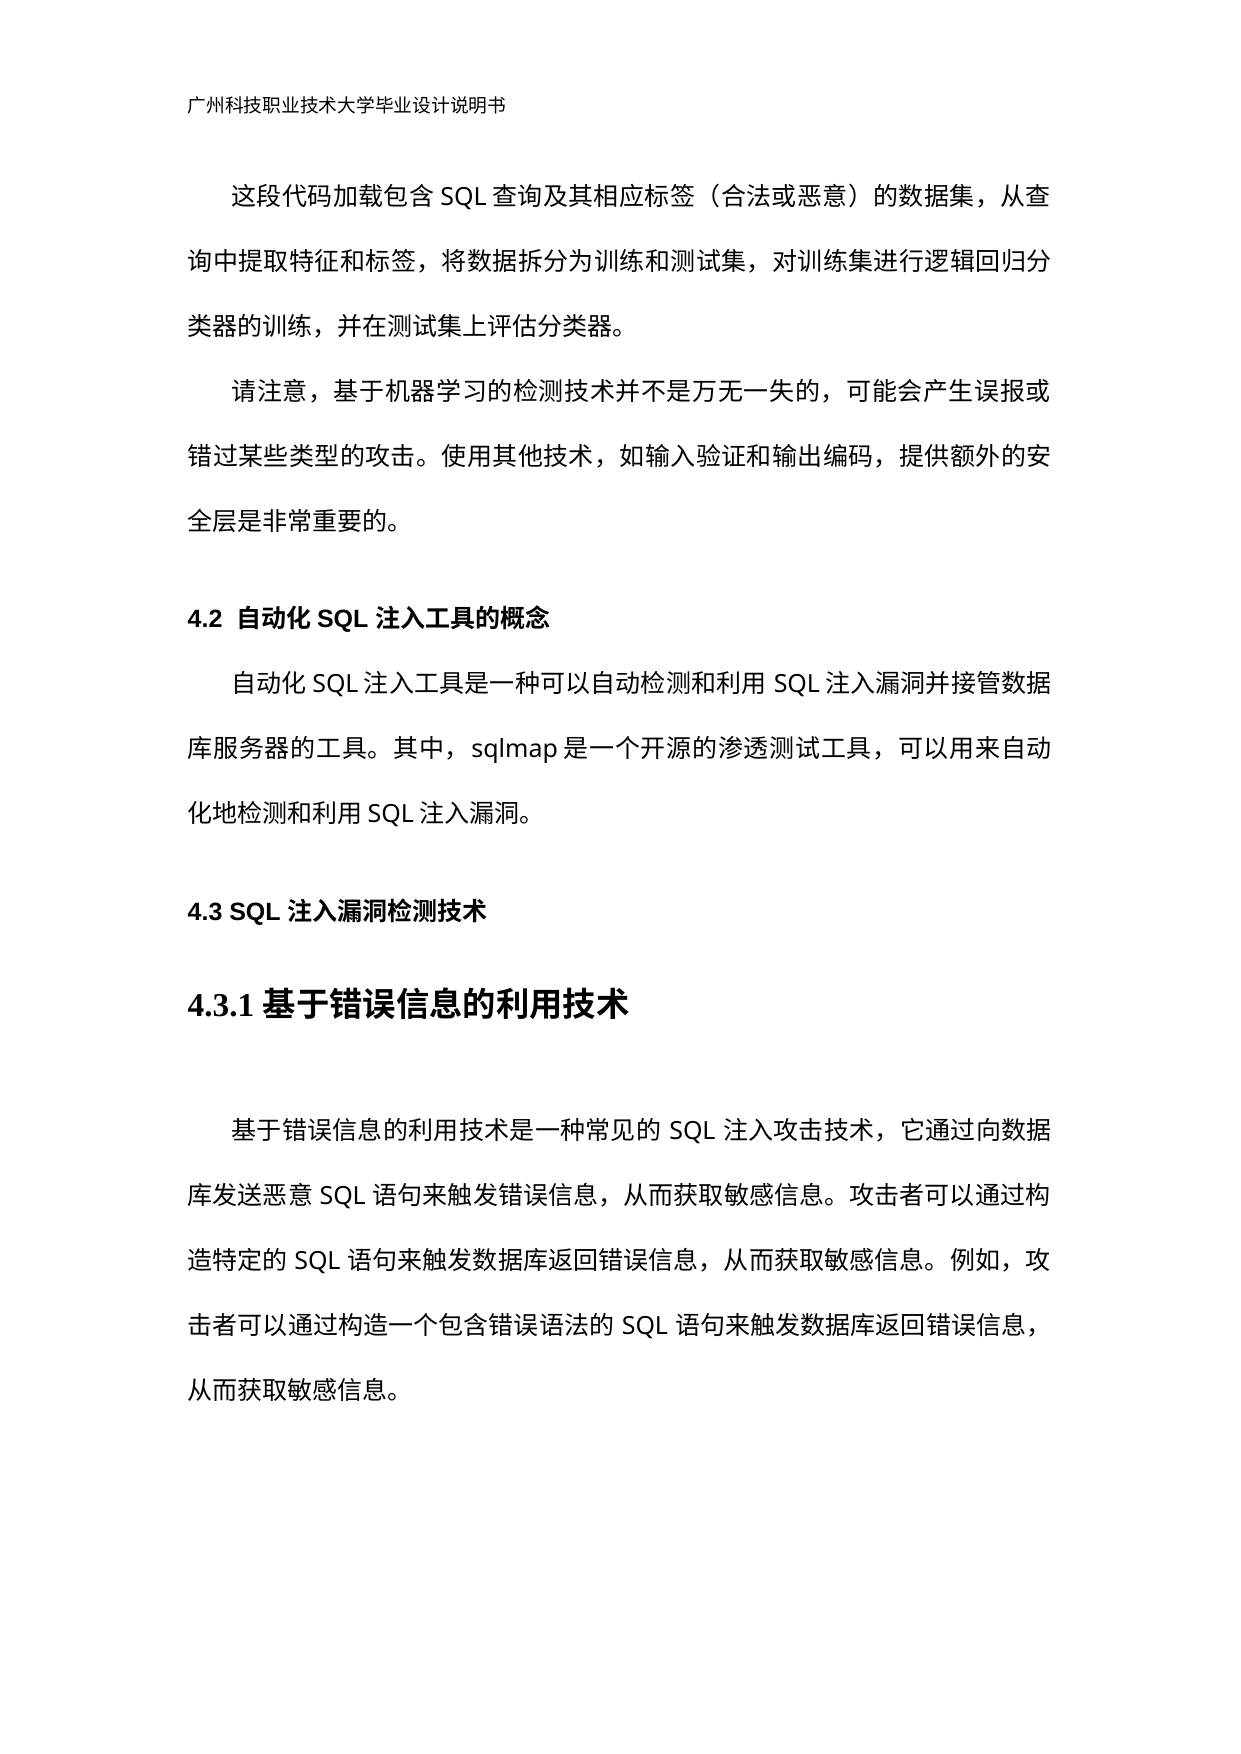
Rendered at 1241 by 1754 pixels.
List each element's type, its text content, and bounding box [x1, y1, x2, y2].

subtitle 4.3 SQL 注入漏洞检测技术 [187, 877, 1053, 942]
subtitle 4.2 自动化 SQL 注入工具的概念 [187, 584, 1053, 649]
text 请注意，基于机器学习的检测技术并不是万无一失的，可能会产生误报或错过某些类型的攻击。使用其他技术，如输入验证和输出编码，提供额外的安全层是非常重要的。 [187, 357, 1053, 552]
subtitle 4.3.1 基于错误信息的利用技术 [187, 969, 1053, 1034]
text 基于错误信息的利用技术是一种常见的 SQL 注入攻击技术，它通过向数据库发送恶意 SQL 语句来触发错误信息，从而获取敏感信息。攻击者可以通过构造特定的 SQL 语句来触发数据库返回错误信息，从而获取敏感信息。例如，攻击者可以通过构造一个包含错误语法的 SQL 语句来触发数据库返回错误信息，从而获取敏感信息。 [187, 1096, 1053, 1421]
text 自动化SQL注入工具是一种可以自动检测和利用SQL注入漏洞并接管数据库服务器的工具。其中，sqlmap是一个开源的渗透测试工具，可以用来自动化地检测和利用SQL注入漏洞。 [187, 649, 1053, 844]
text 这段代码加载包含SQL查询及其相应标签（合法或恶意）的数据集，从查询中提取特征和标签，将数据拆分为训练和测试集，对训练集进行逻辑回归分类器的训练，并在测试集上评估分类器。 [187, 162, 1053, 357]
